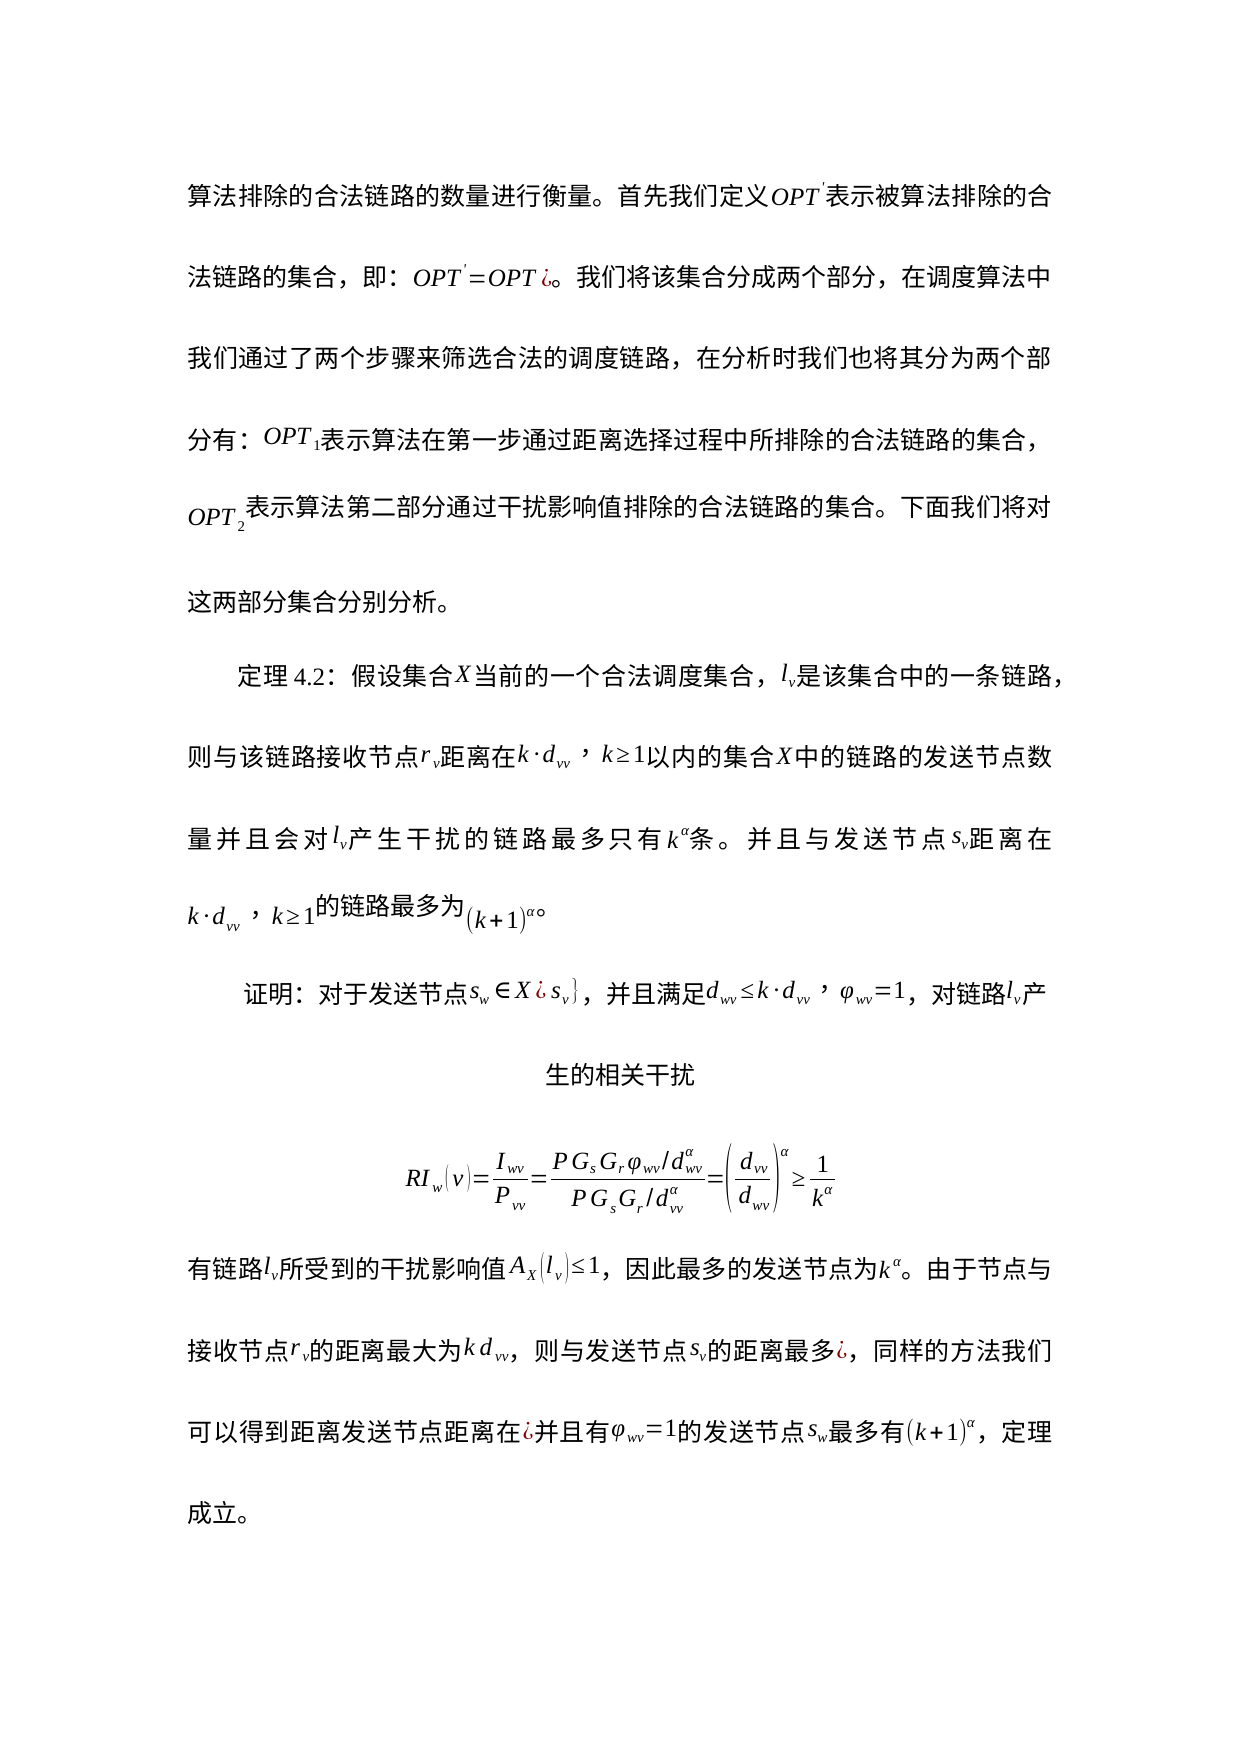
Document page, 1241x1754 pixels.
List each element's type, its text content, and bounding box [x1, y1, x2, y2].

text 有链路所受到的干扰影响值，因此最多的发送节点为。由于节点与接收节点的距离最大为，则与发送节点的距离最多，同样的方法我们可以得到距离发送节点距离在并且有的发送节点最多有，定理成立。 [187, 1235, 1053, 1544]
text 证明：对于发送节点，并且满足，对链路产生的相关干扰 [187, 960, 1053, 1228]
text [187, 162, 1053, 633]
text 定理4.2：假设集合当前的一个合法调度集合，是该集合中的一条链路，则与该链路接收节点距离在以内的集合中的链路的发送节点数量并且会对产生干扰的链路最多只有条。并且与发送节点距离在的链路最多为。 [187, 642, 1053, 951]
